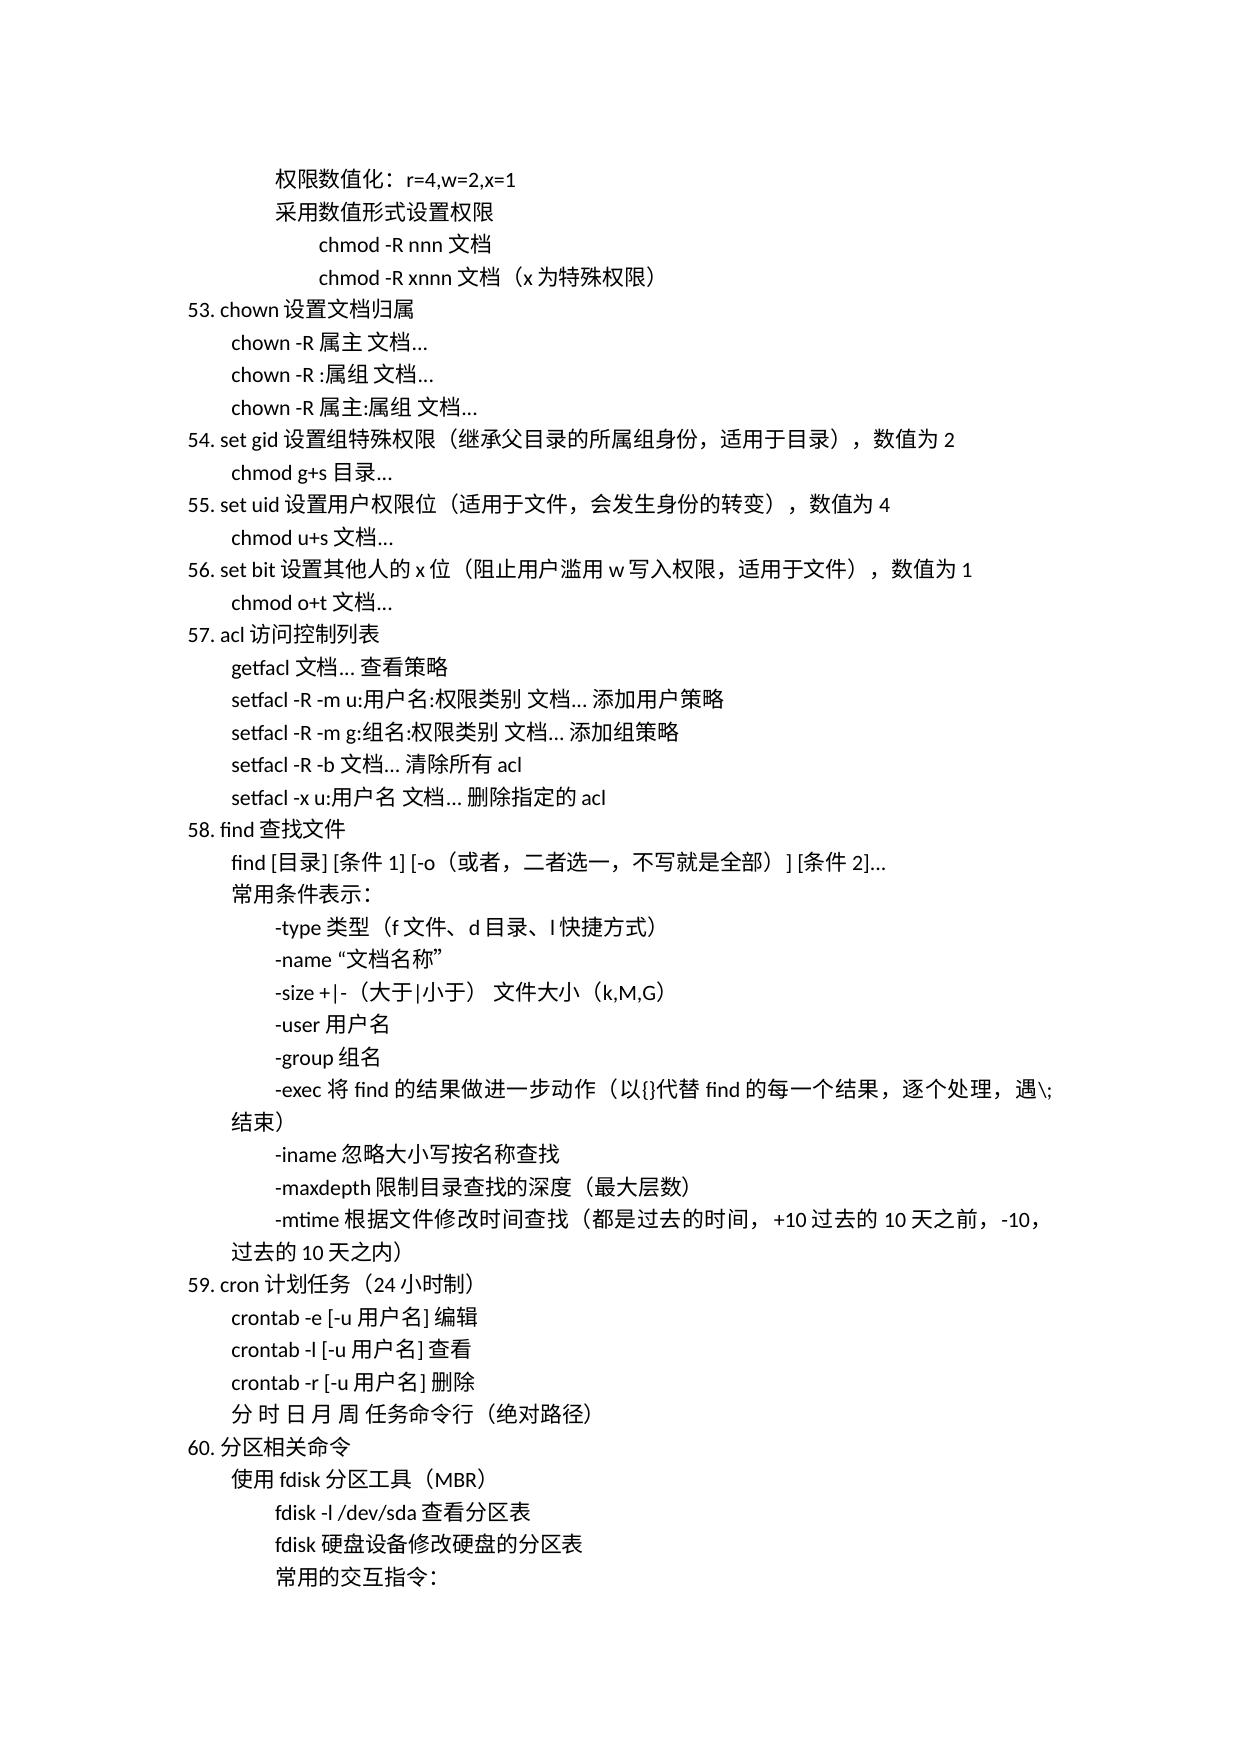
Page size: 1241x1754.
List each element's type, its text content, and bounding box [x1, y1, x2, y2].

list chmod u+s 文档... [187, 519, 1053, 552]
list set uid设置用户权限位（适用于文件，会发生身份的转变），数值为4 [187, 487, 1053, 519]
list crontab -r [-u 用户名] 删除 [187, 1364, 1053, 1397]
list crontab -e [-u 用户名] 编辑 [187, 1299, 1053, 1332]
list 采用数值形式设置权限 [231, 194, 1053, 227]
list -name “文档名称” [231, 942, 1053, 974]
list set gid设置组特殊权限（继承父目录的所属组身份，适用于目录），数值为2 [187, 422, 1053, 454]
list chmod -R xnnn 文档（x为特殊权限） [275, 259, 1053, 292]
list 常用的交互指令： [231, 1559, 1053, 1592]
list setfacl -x u:用户名 文档... 删除指定的acl [187, 779, 1053, 812]
list -iname忽略大小写按名称查找 [231, 1137, 1053, 1169]
list chown -R 属主:属组 文档... [187, 389, 1053, 422]
list fdisk -l /dev/sda查看分区表 [231, 1494, 1053, 1527]
list -mtime根据文件修改时间查找（都是过去的时间，+10过去的10天之前，-10，过去的10天之内） [231, 1202, 1053, 1267]
list acl访问控制列表 [187, 617, 1053, 649]
list chmod g+s 目录... [187, 454, 1053, 487]
list set bit设置其他人的x位（阻止用户滥用w写入权限，适用于文件），数值为1 [187, 552, 1053, 584]
list fdisk 硬盘设备修改硬盘的分区表 [231, 1527, 1053, 1559]
list getfacl 文档... 查看策略 [187, 649, 1053, 682]
list cron计划任务（24小时制） [187, 1267, 1053, 1299]
list 常用条件表示： [187, 877, 1053, 909]
list chmod o+t 文档... [187, 584, 1053, 617]
list -user 用户名 [231, 1007, 1053, 1039]
list find查找文件 [187, 812, 1053, 844]
list 分 时 日 月 周 任务命令行（绝对路径） [187, 1397, 1053, 1429]
list find [目录] [条件1] [-o（或者，二者选一，不写就是全部）] [条件2]... [187, 844, 1053, 877]
list -group 组名 [231, 1039, 1053, 1072]
list setfacl -R -m u:用户名:权限类别 文档... 添加用户策略 [187, 682, 1053, 714]
list chown -R :属组 文档... [187, 357, 1053, 389]
list 分区相关命令 [187, 1429, 1053, 1462]
list chmod -R nnn 文档 [275, 227, 1053, 259]
list chown设置文档归属 [187, 292, 1053, 324]
list crontab -l [-u 用户名] 查看 [187, 1332, 1053, 1364]
list -size +|-（大于|小于） 文件大小（k,M,G） [231, 974, 1053, 1007]
list chown -R 属主 文档... [187, 324, 1053, 357]
list 使用fdisk分区工具（MBR） [187, 1462, 1053, 1494]
list setfacl -R -b 文档... 清除所有acl [187, 747, 1053, 779]
list 权限数值化：r=4,w=2,x=1 [231, 162, 1053, 194]
list -maxdepth限制目录查找的深度（最大层数） [231, 1169, 1053, 1202]
list -type 类型（f文件、d目录、l快捷方式） [231, 909, 1053, 942]
list -exec 将find的结果做进一步动作（以{}代替find的每一个结果，逐个处理，遇\;结束） [231, 1072, 1053, 1137]
list setfacl -R -m g:组名:权限类别 文档... 添加组策略 [187, 714, 1053, 747]
